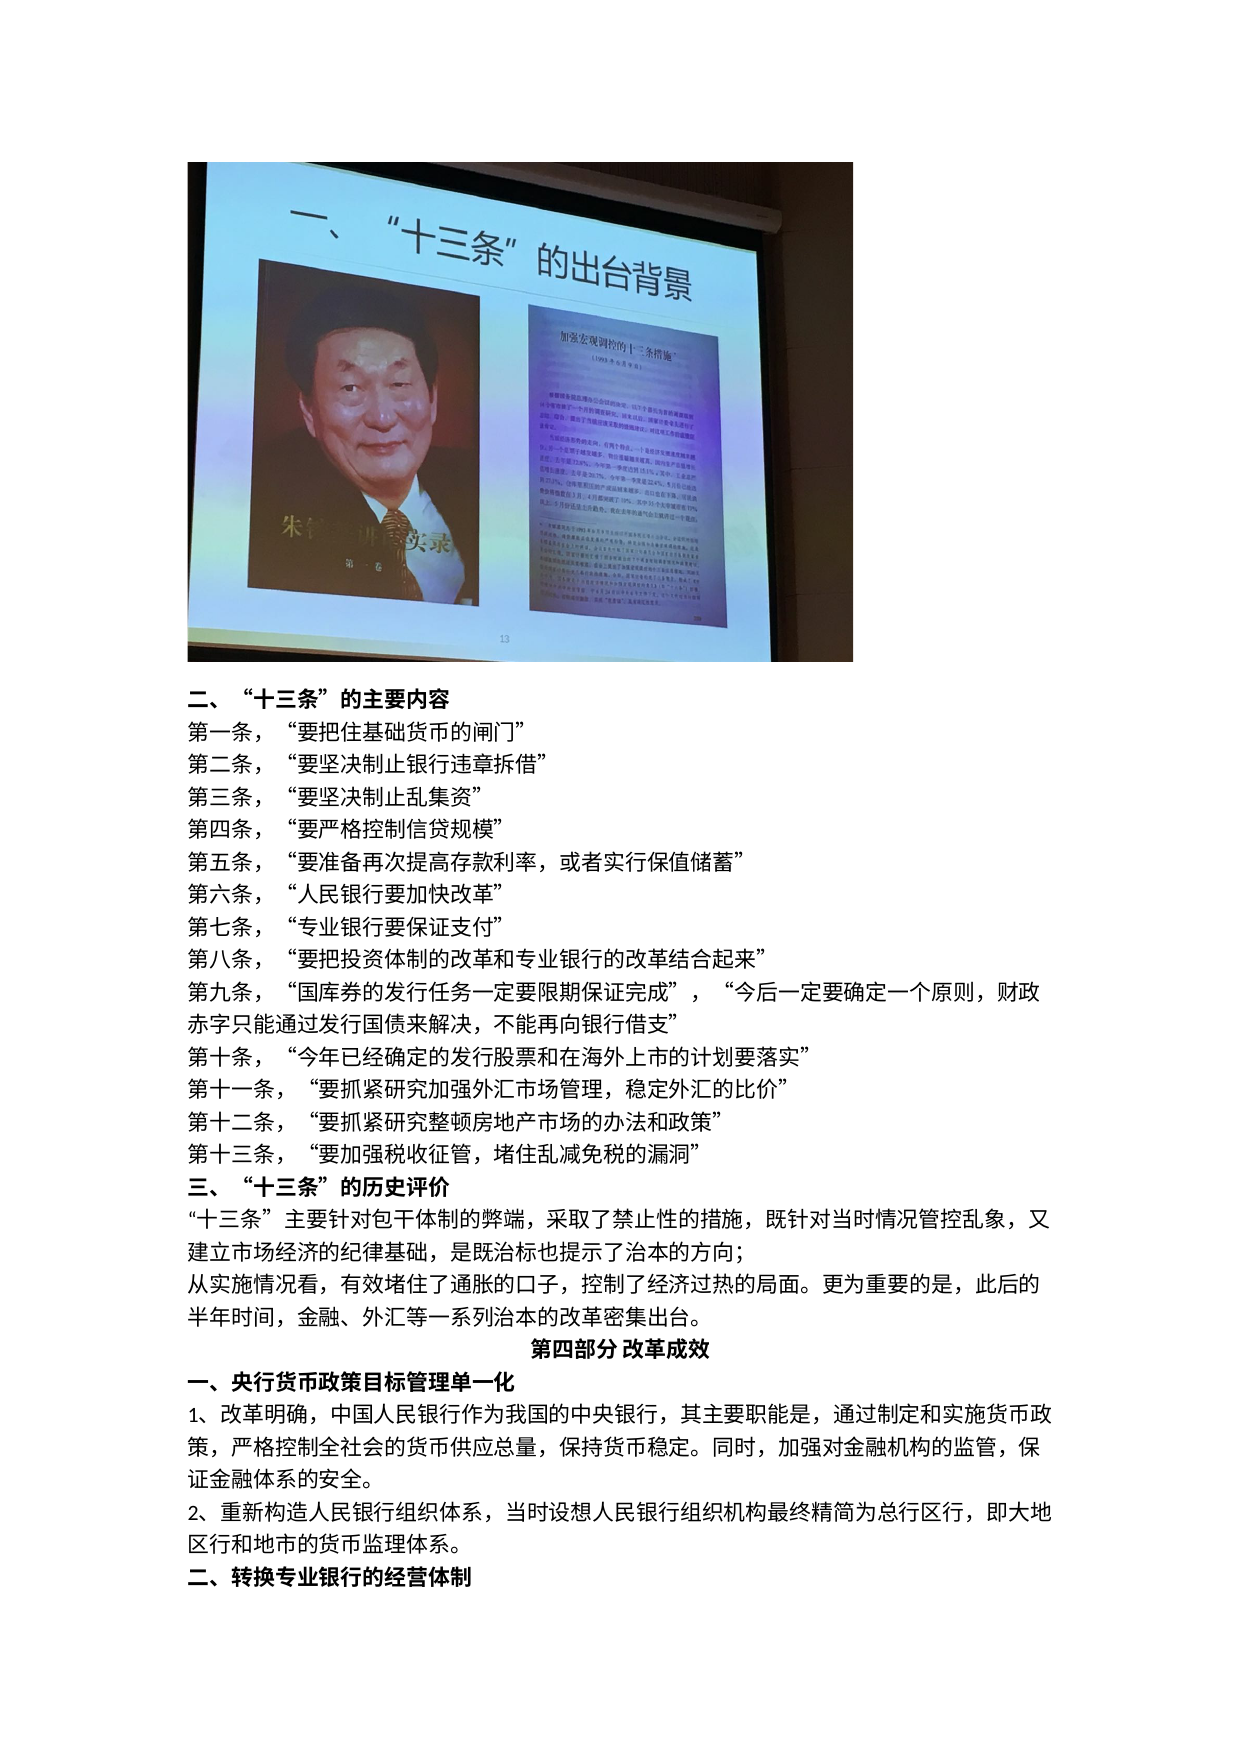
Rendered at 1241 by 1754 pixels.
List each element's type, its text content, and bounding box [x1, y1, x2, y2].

text 第九条，“国库券的发行任务一定要限期保证完成”，“今后一定要确定一个原则，财政赤字只能通过发行国债来解决，不能再向银行借支” [187, 974, 1053, 1039]
text 2、重新构造人民银行组织体系，当时设想人民银行组织机构最终精简为总行区行，即大地区行和地市的货币监理体系。 [187, 1494, 1053, 1559]
text 第二条，“要坚决制止银行违章拆借” [187, 747, 1053, 779]
text 第十二条，“要抓紧研究整顿房地产市场的办法和政策” [187, 1104, 1053, 1137]
text 二、“十三条”的主要内容 [187, 682, 1053, 714]
text 三、“十三条”的历史评价 [187, 1169, 1053, 1202]
text 第三条，“要坚决制止乱集资” [187, 779, 1053, 812]
text 第十一条，“要抓紧研究加强外汇市场管理，稳定外汇的比价” [187, 1072, 1053, 1104]
text 第六条，“人民银行要加快改革” [187, 877, 1053, 909]
text “十三条”主要针对包干体制的弊端，采取了禁止性的措施，既针对当时情况管控乱象，又建立市场经济的纪律基础，是既治标也提示了治本的方向； [187, 1202, 1053, 1267]
text 一、央行货币政策目标管理单一化 [187, 1364, 1053, 1397]
text 第一条，“要把住基础货币的闸门” [187, 714, 1053, 747]
text 从实施情况看，有效堵住了通胀的口子，控制了经济过热的局面。更为重要的是，此后的半年时间，金融、外汇等一系列治本的改革密集出台。 [187, 1267, 1053, 1332]
text 第十条，“今年已经确定的发行股票和在海外上市的计划要落实” [187, 1039, 1053, 1072]
text 第四条，“要严格控制信贷规模” [187, 812, 1053, 844]
text 第五条，“要准备再次提高存款利率，或者实行保值储蓄” [187, 844, 1053, 877]
text 第四部分 改革成效 [187, 1332, 1053, 1364]
text 第十三条，“要加强税收征管，堵住乱减免税的漏洞” [187, 1137, 1053, 1169]
picture [187, 162, 854, 662]
text 二、转换专业银行的经营体制 [187, 1559, 1053, 1592]
text 第八条，“要把投资体制的改革和专业银行的改革结合起来” [187, 942, 1053, 974]
text 1、改革明确，中国人民银行作为我国的中央银行，其主要职能是，通过制定和实施货币政策，严格控制全社会的货币供应总量，保持货币稳定。同时，加强对金融机构的监管，保证金融体系的安全。 [187, 1397, 1053, 1494]
text 第七条，“专业银行要保证支付” [187, 909, 1053, 942]
